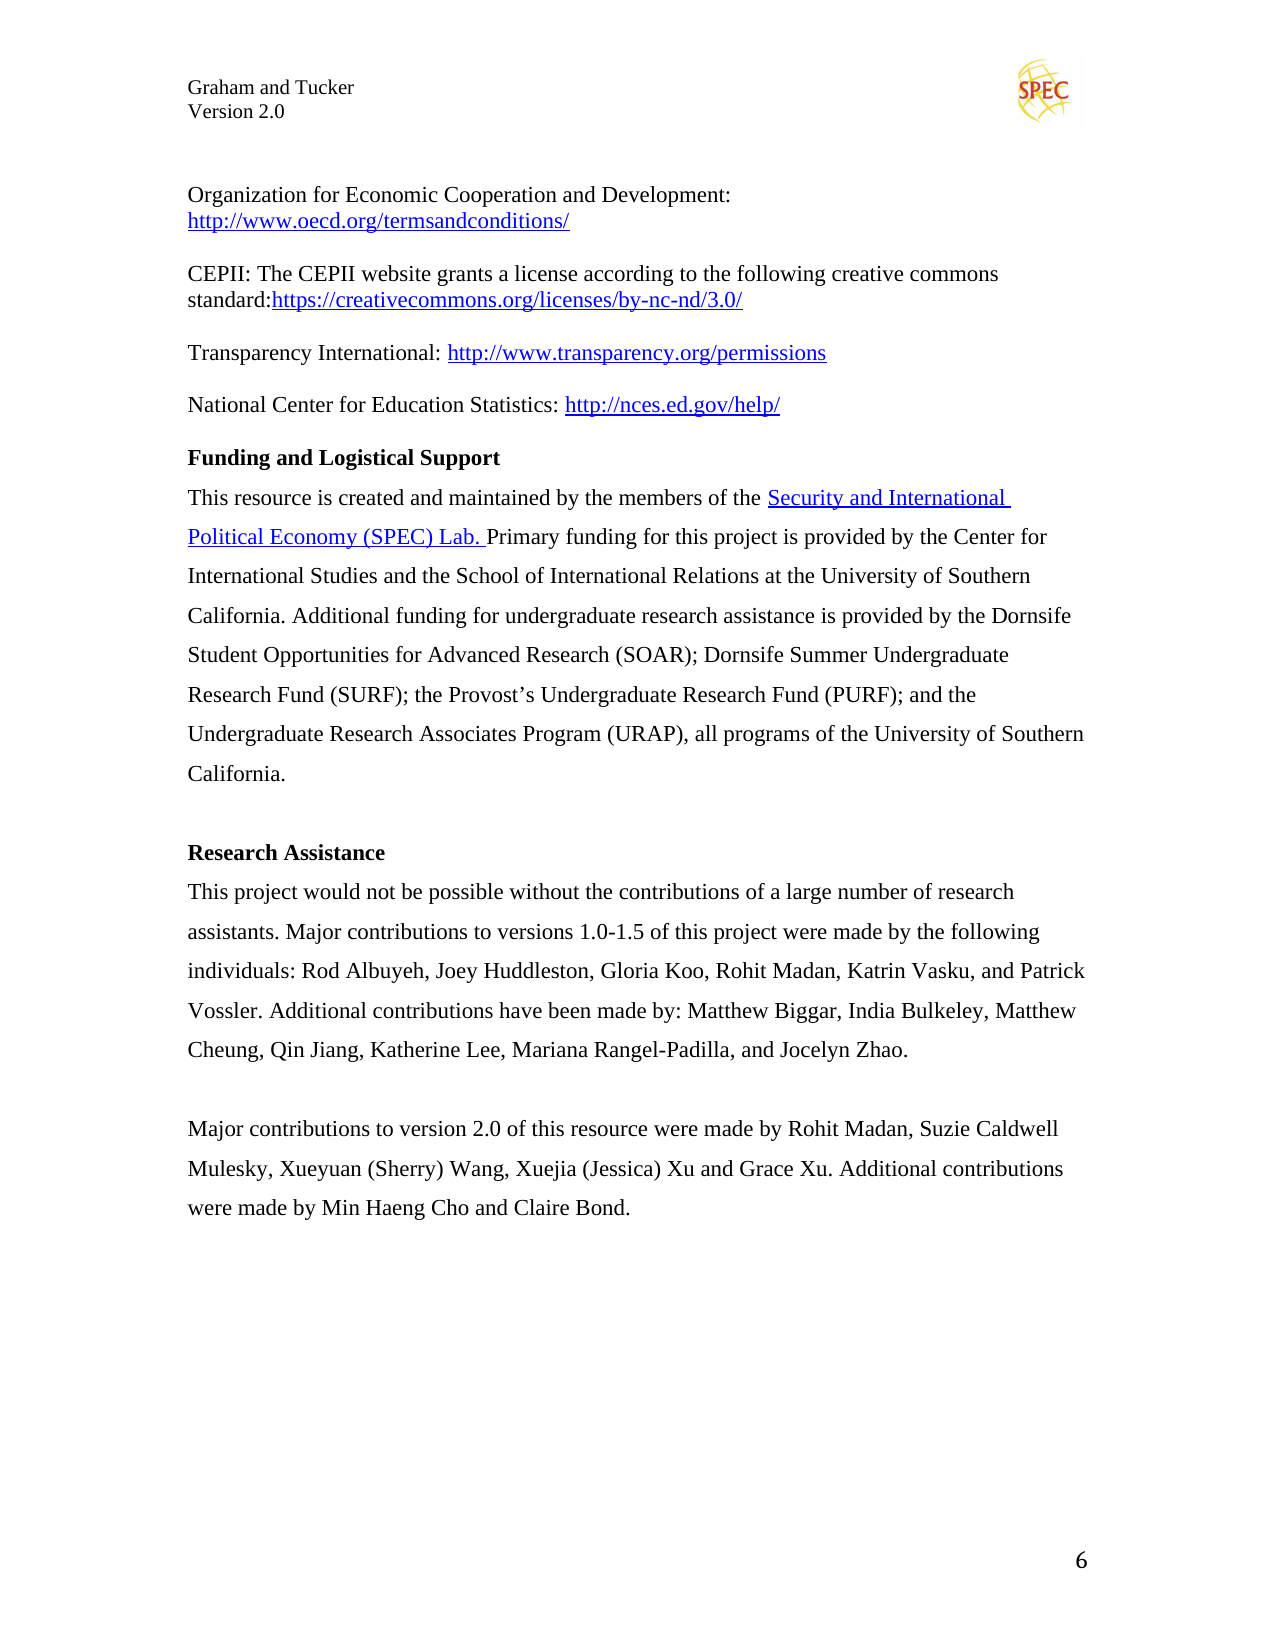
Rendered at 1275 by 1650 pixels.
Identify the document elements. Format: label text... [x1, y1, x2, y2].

text National Center for Education Statistics: http://nces.ed.gov/help/ [187, 391, 1087, 418]
text Research Assistance [187, 839, 1087, 865]
text CEPII: The CEPII website grants a license according to the following creative commons standard:https://creativecommons.org/licenses/by-nc-nd/3.0/ [187, 260, 1087, 312]
text Major contributions to version 2.0 of this resource were made by Rohit Madan, Suzie Caldwell Mulesky, Xueyuan (Sherry) Wang, Xuejia (Jessica) Xu and Grace Xu. Additional contributions were made by Min Haeng Cho and Claire Bond. [187, 1115, 1087, 1221]
text Organization for Economic Cooperation and Development: http://www.oecd.org/termsandconditions/ [187, 181, 1087, 233]
text Transparency International: http://www.transparency.org/permissions [187, 339, 1087, 365]
picture [1003, 52, 1085, 125]
text This resource is created and maintained by the members of the Security and International Political Economy (SPEC) Lab. Primary funding for this project is provided by the Center for International Studies and the School of International Relations at the University of Southern California. Additional funding for undergraduate research assistance is provided by the Dornsife Student Opportunities for Advanced Research (SOAR); Dornsife Summer Undergraduate Research Fund (SURF); the Provost’s Undergraduate Research Fund (PURF); and the Undergraduate Research Associates Program (URAP), all programs of the University of Southern California. [187, 484, 1087, 786]
text This project would not be possible without the contributions of a large number of research assistants. Major contributions to versions 1.0-1.5 of this project were made by the following individuals: Rod Albuyeh, Joey Huddleston, Gloria Koo, Rohit Madan, Katrin Vasku, and Patrick Vossler. Additional contributions have been made by: Matthew Biggar, India Bulkeley, Matthew Cheung, Qin Jiang, Katherine Lee, Mariana Rangel-Padilla, and Jocelyn Zhao. [187, 878, 1087, 1063]
text Funding and Logistical Support [187, 444, 1087, 471]
